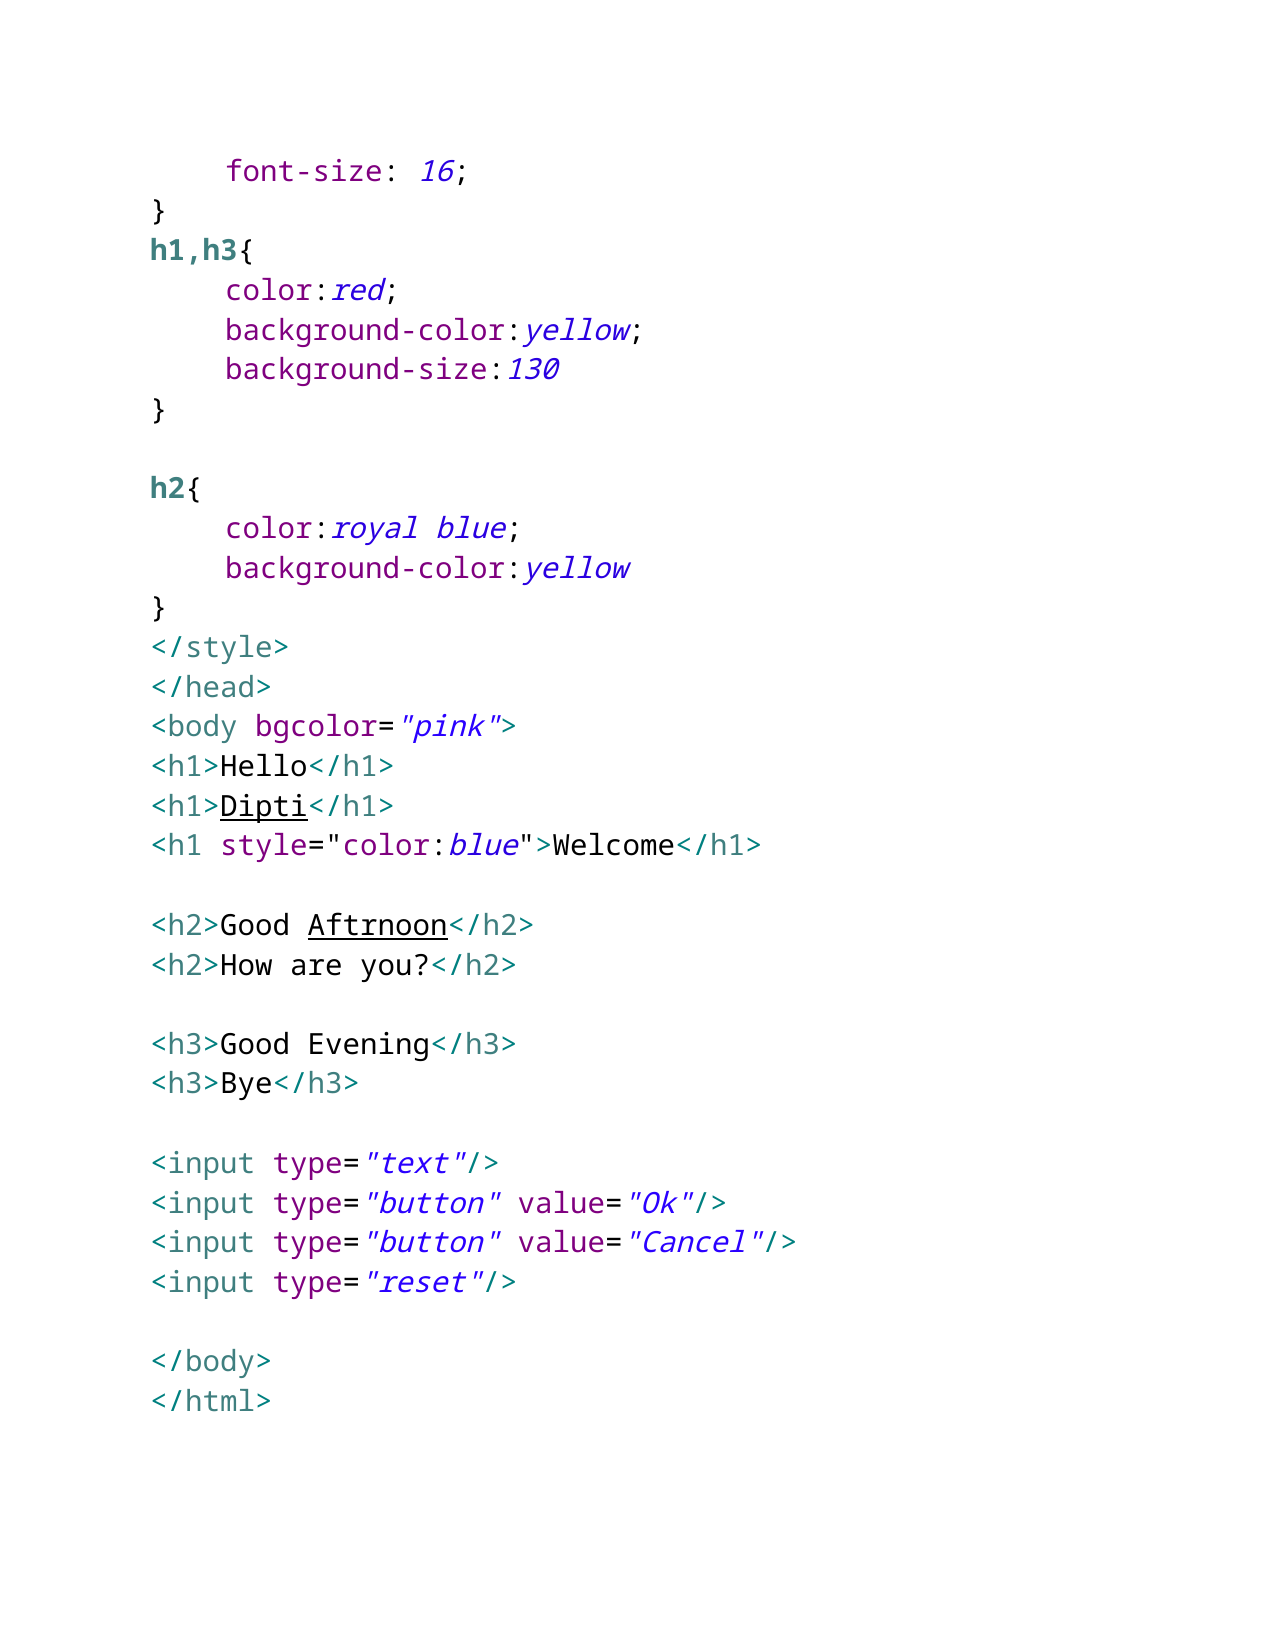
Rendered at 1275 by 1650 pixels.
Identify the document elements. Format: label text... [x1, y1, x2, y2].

text <h1>Dipti</h1> [150, 785, 1125, 825]
text <h2>Good Aftrnoon</h2> [150, 904, 1125, 944]
text background-color:yellow [150, 547, 1125, 587]
text <h2>How are you?</h2> [150, 944, 1125, 983]
text </html> [150, 1380, 1125, 1420]
text <h1 style="color:blue">Welcome</h1> [150, 825, 1125, 864]
text h2{ [150, 467, 1125, 507]
text </head> [150, 666, 1125, 706]
text h1,h3{ [150, 229, 1125, 269]
text color:red; [150, 269, 1125, 309]
text background-size:130 [150, 348, 1125, 388]
text </body> [150, 1341, 1125, 1380]
text } [150, 388, 1125, 428]
text background-color:yellow; [150, 309, 1125, 348]
text color:royal blue; [150, 507, 1125, 547]
text <h3>Good Evening</h3> [150, 1023, 1125, 1063]
text } [150, 190, 1125, 229]
text <h3>Bye</h3> [150, 1063, 1125, 1102]
text <input type="text"/> [150, 1142, 1125, 1182]
text <input type="button" value="Ok"/> [150, 1182, 1125, 1222]
text <input type="reset"/> [150, 1261, 1125, 1301]
text } [150, 587, 1125, 626]
text font-size: 16; [150, 150, 1125, 190]
text </style> [150, 626, 1125, 666]
text <body bgcolor="pink"> [150, 706, 1125, 745]
text <h1>Hello</h1> [150, 745, 1125, 785]
text <input type="button" value="Cancel"/> [150, 1222, 1125, 1261]
